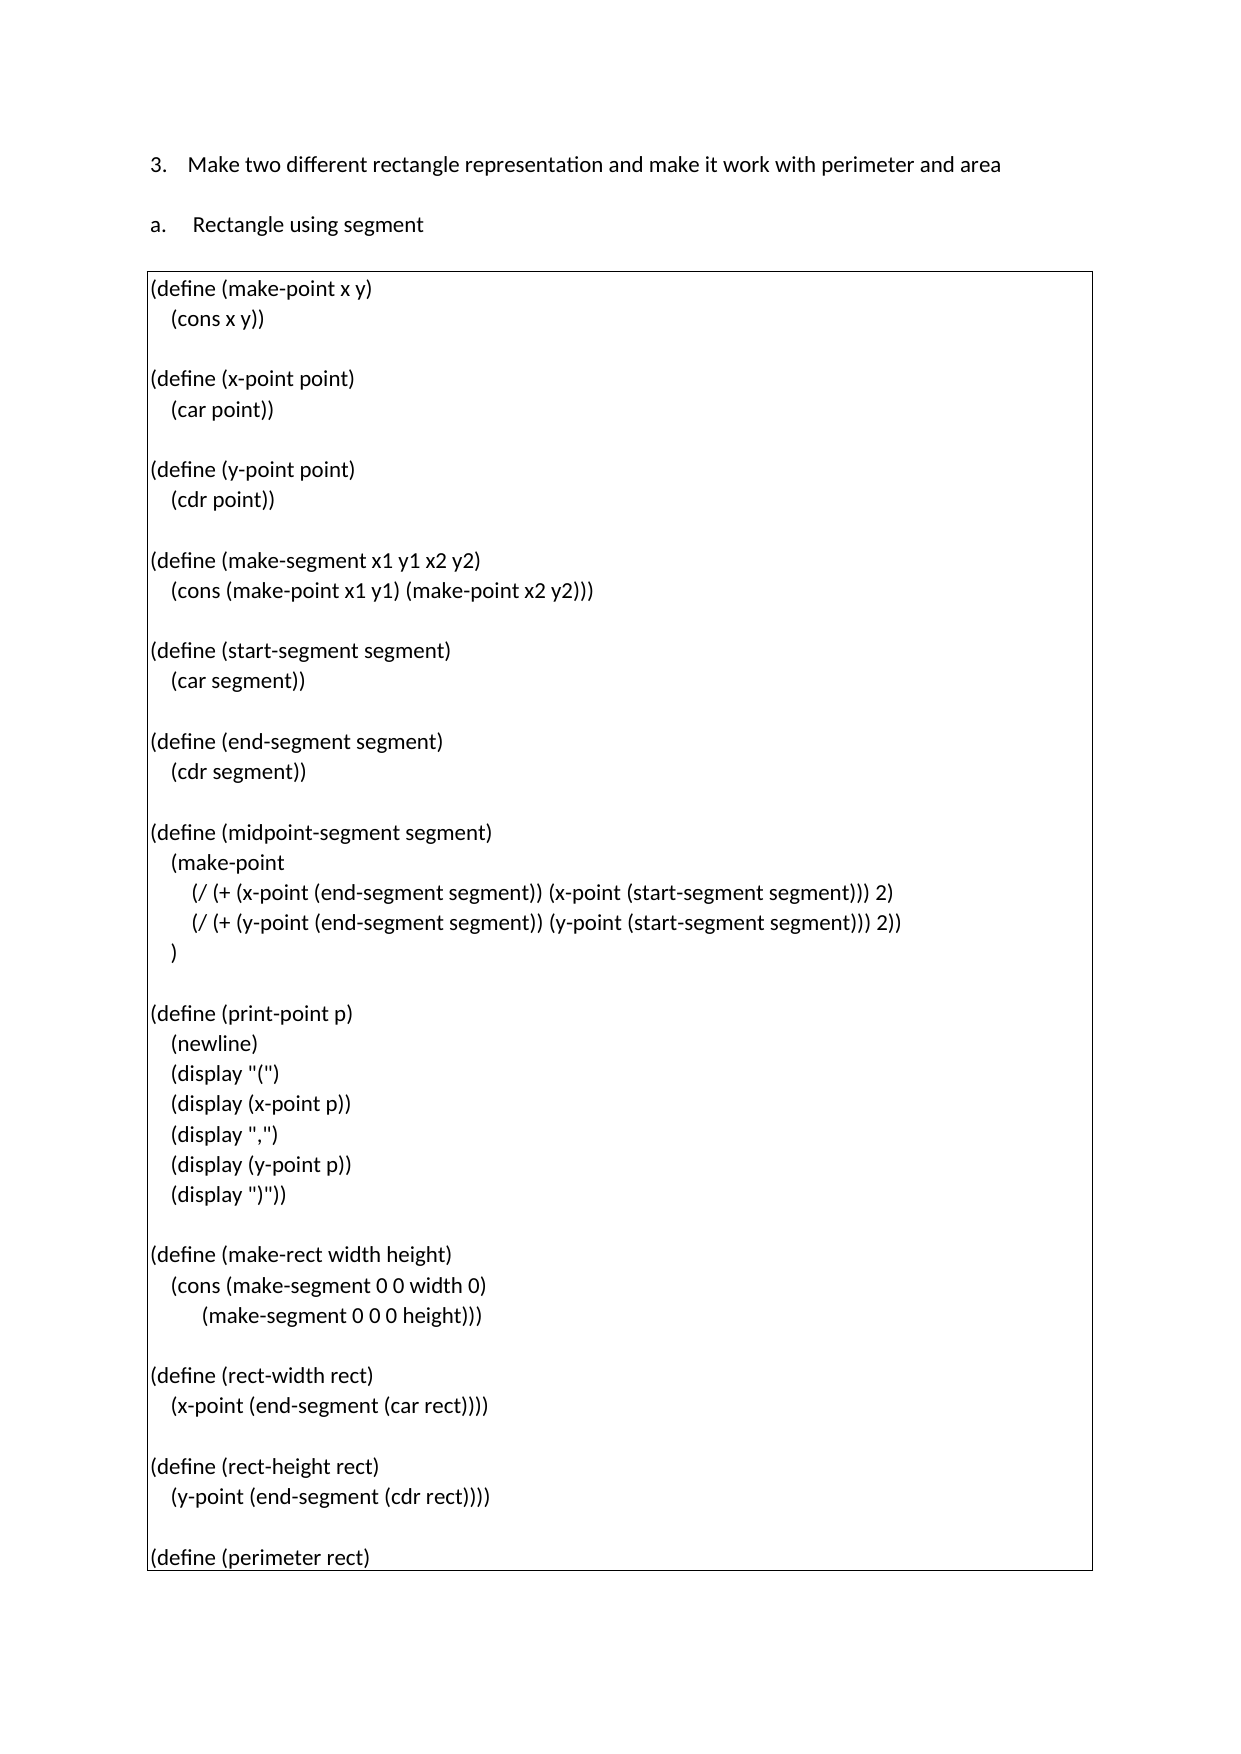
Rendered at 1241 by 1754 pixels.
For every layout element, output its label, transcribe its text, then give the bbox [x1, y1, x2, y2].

text (define (start-segment segment) [148, 633, 1092, 663]
text (/ (+ (x-point (end-segment segment)) (x-point (start-segment segment))) 2) [148, 875, 1092, 905]
text (display (x-point p)) [148, 1086, 1092, 1117]
text (define (make-segment x1 y1 x2 y2) [148, 543, 1092, 573]
text (car segment)) [148, 663, 1092, 695]
text (define (make-point x y) [148, 272, 1092, 301]
text (cons (make-segment 0 0 width 0) [148, 1268, 1092, 1298]
text (define (print-point p) [148, 996, 1092, 1026]
text (define (rect-height rect) [148, 1449, 1092, 1479]
text (display ")")) [148, 1177, 1092, 1208]
text (define (make-rect width height) [148, 1237, 1092, 1268]
text (/ (+ (y-point (end-segment segment)) (y-point (start-segment segment))) 2)) [148, 905, 1092, 935]
text (car point)) [148, 392, 1092, 423]
text (cdr point)) [148, 482, 1092, 513]
list Rectangle using segment [150, 210, 1090, 238]
text (make-segment 0 0 0 height))) [148, 1298, 1092, 1329]
text (cons x y)) [148, 301, 1092, 332]
list Make two different rectangle representation and make it work with perimeter and area [150, 150, 1090, 178]
text (display (y-point p)) [148, 1147, 1092, 1177]
text (display "(") [148, 1056, 1092, 1086]
text (define (midpoint-segment segment) [148, 814, 1092, 845]
text (make-point [148, 845, 1092, 875]
text (cdr segment)) [148, 754, 1092, 785]
text (x-point (end-segment (car rect)))) [148, 1388, 1092, 1420]
text (define (rect-width rect) [148, 1358, 1092, 1388]
text ) [148, 935, 1092, 967]
text (define (perimeter rect) [148, 1539, 1092, 1570]
text (define (x-point point) [148, 361, 1092, 392]
text (define (end-segment segment) [148, 724, 1092, 754]
text (newline) [148, 1026, 1092, 1056]
text (display ",") [148, 1117, 1092, 1147]
text (y-point (end-segment (cdr rect)))) [148, 1479, 1092, 1510]
text (define (y-point point) [148, 452, 1092, 482]
text (cons (make-point x1 y1) (make-point x2 y2))) [148, 573, 1092, 604]
